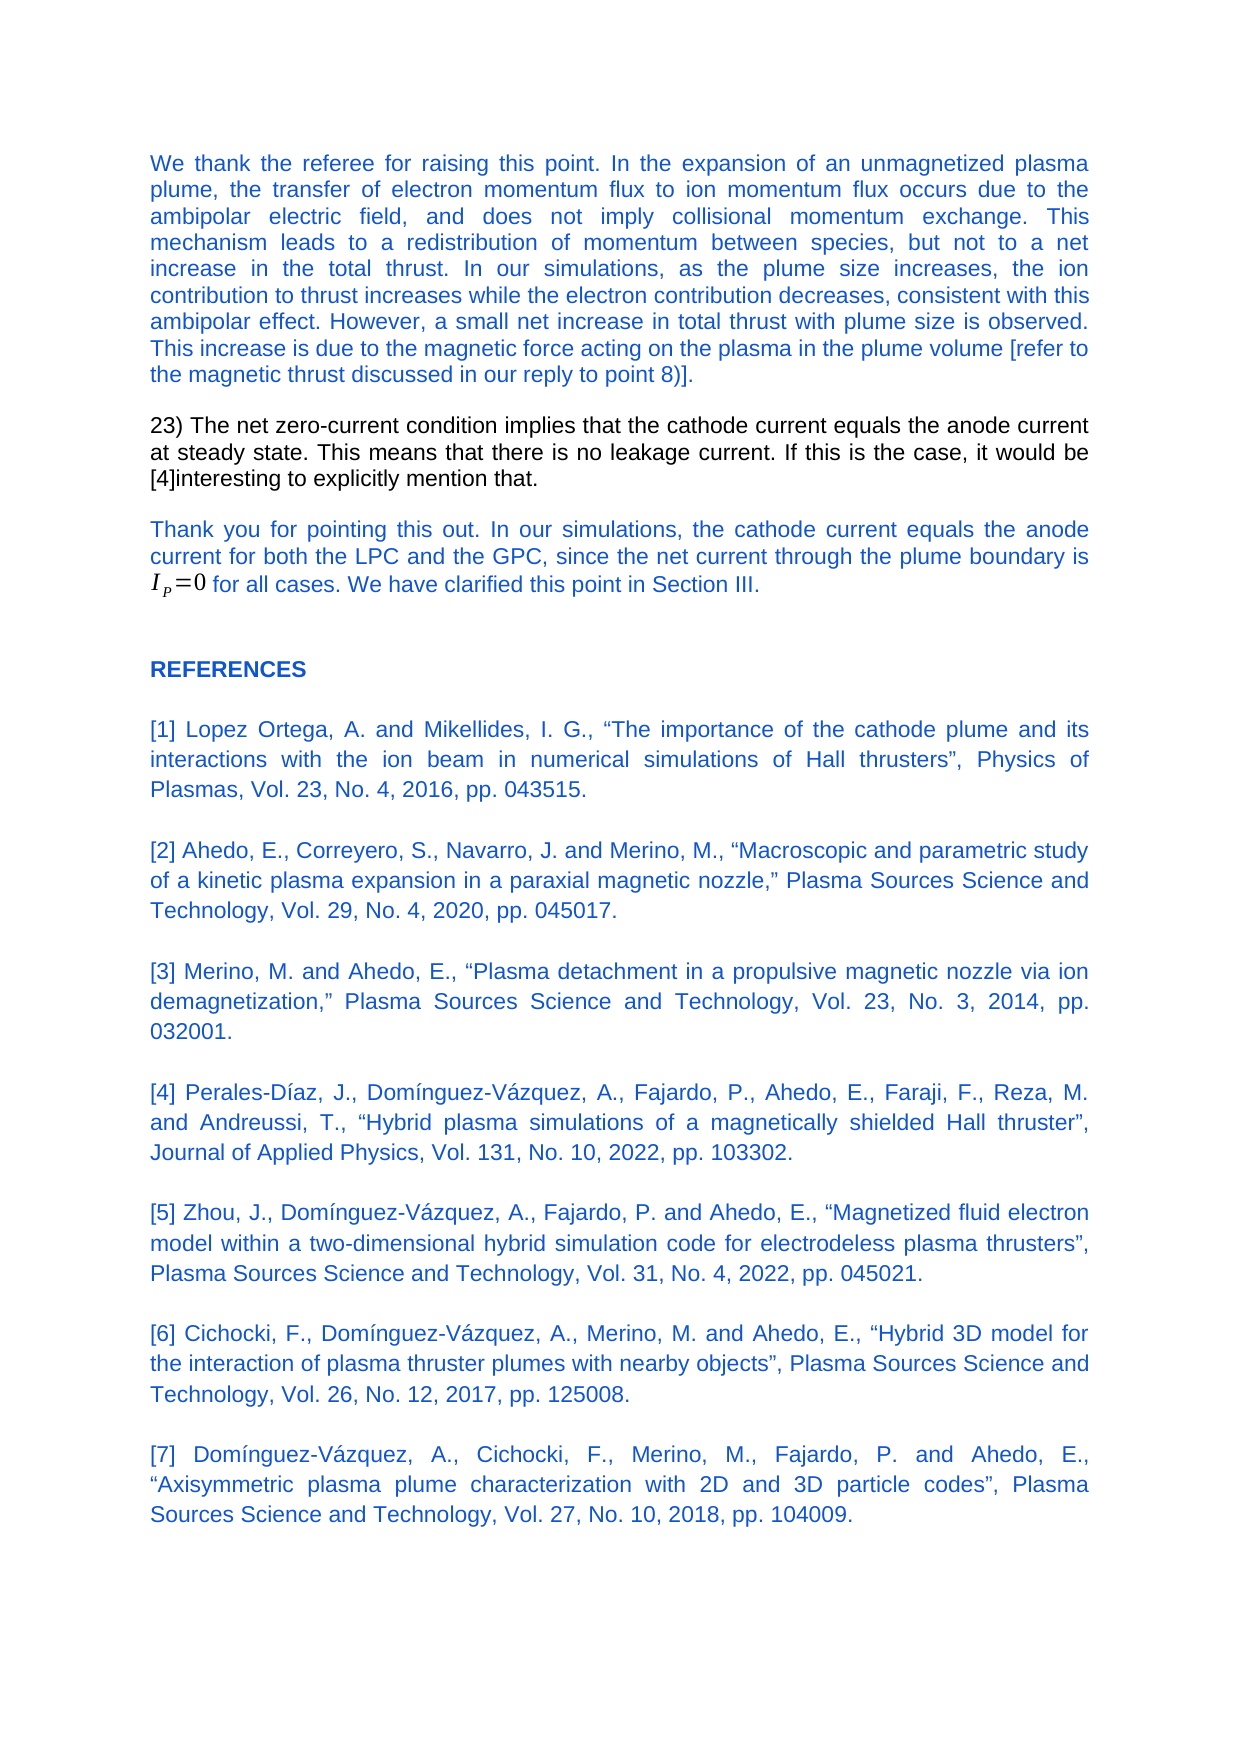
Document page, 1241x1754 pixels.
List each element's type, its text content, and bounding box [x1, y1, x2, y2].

text REFERENCES [150, 656, 1090, 682]
text [6] Cichocki, F., Domínguez-Vázquez, A., Merino, M. and Ahedo, E., “Hybrid 3D model for the interaction of plasma thruster plumes with nearby objects”, Plasma Sources Science and Technology, Vol. 26, No. 12, 2017, pp. 125008. [150, 1320, 1090, 1407]
text [4] Perales-Díaz, J., Domínguez-Vázquez, A., Fajardo, P., Ahedo, E., Faraji, F., Reza, M. and Andreussi, T., “Hybrid plasma simulations of a magnetically shielded Hall thruster”, Journal of Applied Physics, Vol. 131, No. 10, 2022, pp. 103302. [150, 1078, 1090, 1165]
text [1] Lopez Ortega, A. and Mikellides, I. G., “The importance of the cathode plume and its interactions with the ion beam in numerical simulations of Hall thrusters”, Physics of Plasmas, Vol. 23, No. 4, 2016, pp. 043515. [150, 716, 1090, 803]
text [7] Domínguez-Vázquez, A., Cichocki, F., Merino, M., Fajardo, P. and Ahedo, E., “Axisymmetric plasma plume characterization with 2D and 3D particle codes”, Plasma Sources Science and Technology, Vol. 27, No. 10, 2018, pp. 104009. [150, 1441, 1090, 1528]
text [5] Zhou, J., Domínguez-Vázquez, A., Fajardo, P. and Ahedo, E., “Magnetized fluid electron model within a two-dimensional hybrid simulation code for electrodeless plasma thrusters”, Plasma Sources Science and Technology, Vol. 31, No. 4, 2022, pp. 045021. [150, 1199, 1090, 1286]
text [3] Merino, M. and Ahedo, E., “Plasma detachment in a propulsive magnetic nozzle via ion demagnetization,” Plasma Sources Science and Technology, Vol. 23, No. 3, 2014, pp. 032001. [150, 958, 1090, 1044]
text 23) The net zero-current condition implies that the cathode current equals the anode current at steady state. This means that there is no leakage current. If this is the case, it would be [4]interesting to explicitly mention that. [150, 412, 1090, 491]
text Thank you for pointing this out. In our simulations, the cathode current equals the anode current for both the LPC and the GPC, since the net current through the plume boundary is for all cases. We have clarified this point in Section III. [150, 516, 1090, 600]
text [2] Ahedo, E., Correyero, S., Navarro, J. and Merino, M., “Macroscopic and parametric study of a kinetic plasma expansion in a paraxial magnetic nozzle,” Plasma Sources Science and Technology, Vol. 29, No. 4, 2020, pp. 045017. [150, 837, 1090, 923]
text We thank the referee for raising this point. In the expansion of an unmagnetized plasma plume, the transfer of electron momentum flux to ion momentum flux occurs due to the ambipolar electric field, and does not imply collisional momentum exchange. This mechanism leads to a redistribution of momentum between species, but not to a net increase in the total thrust. In our simulations, as the plume size increases, the ion contribution to thrust increases while the electron contribution decreases, consistent with this ambipolar effect. However, a small net increase in total thrust with plume size is observed. This increase is due to the magnetic force acting on the plasma in the plume volume [refer to the magnetic thrust discussed in our reply to point 8)]. [150, 150, 1090, 387]
